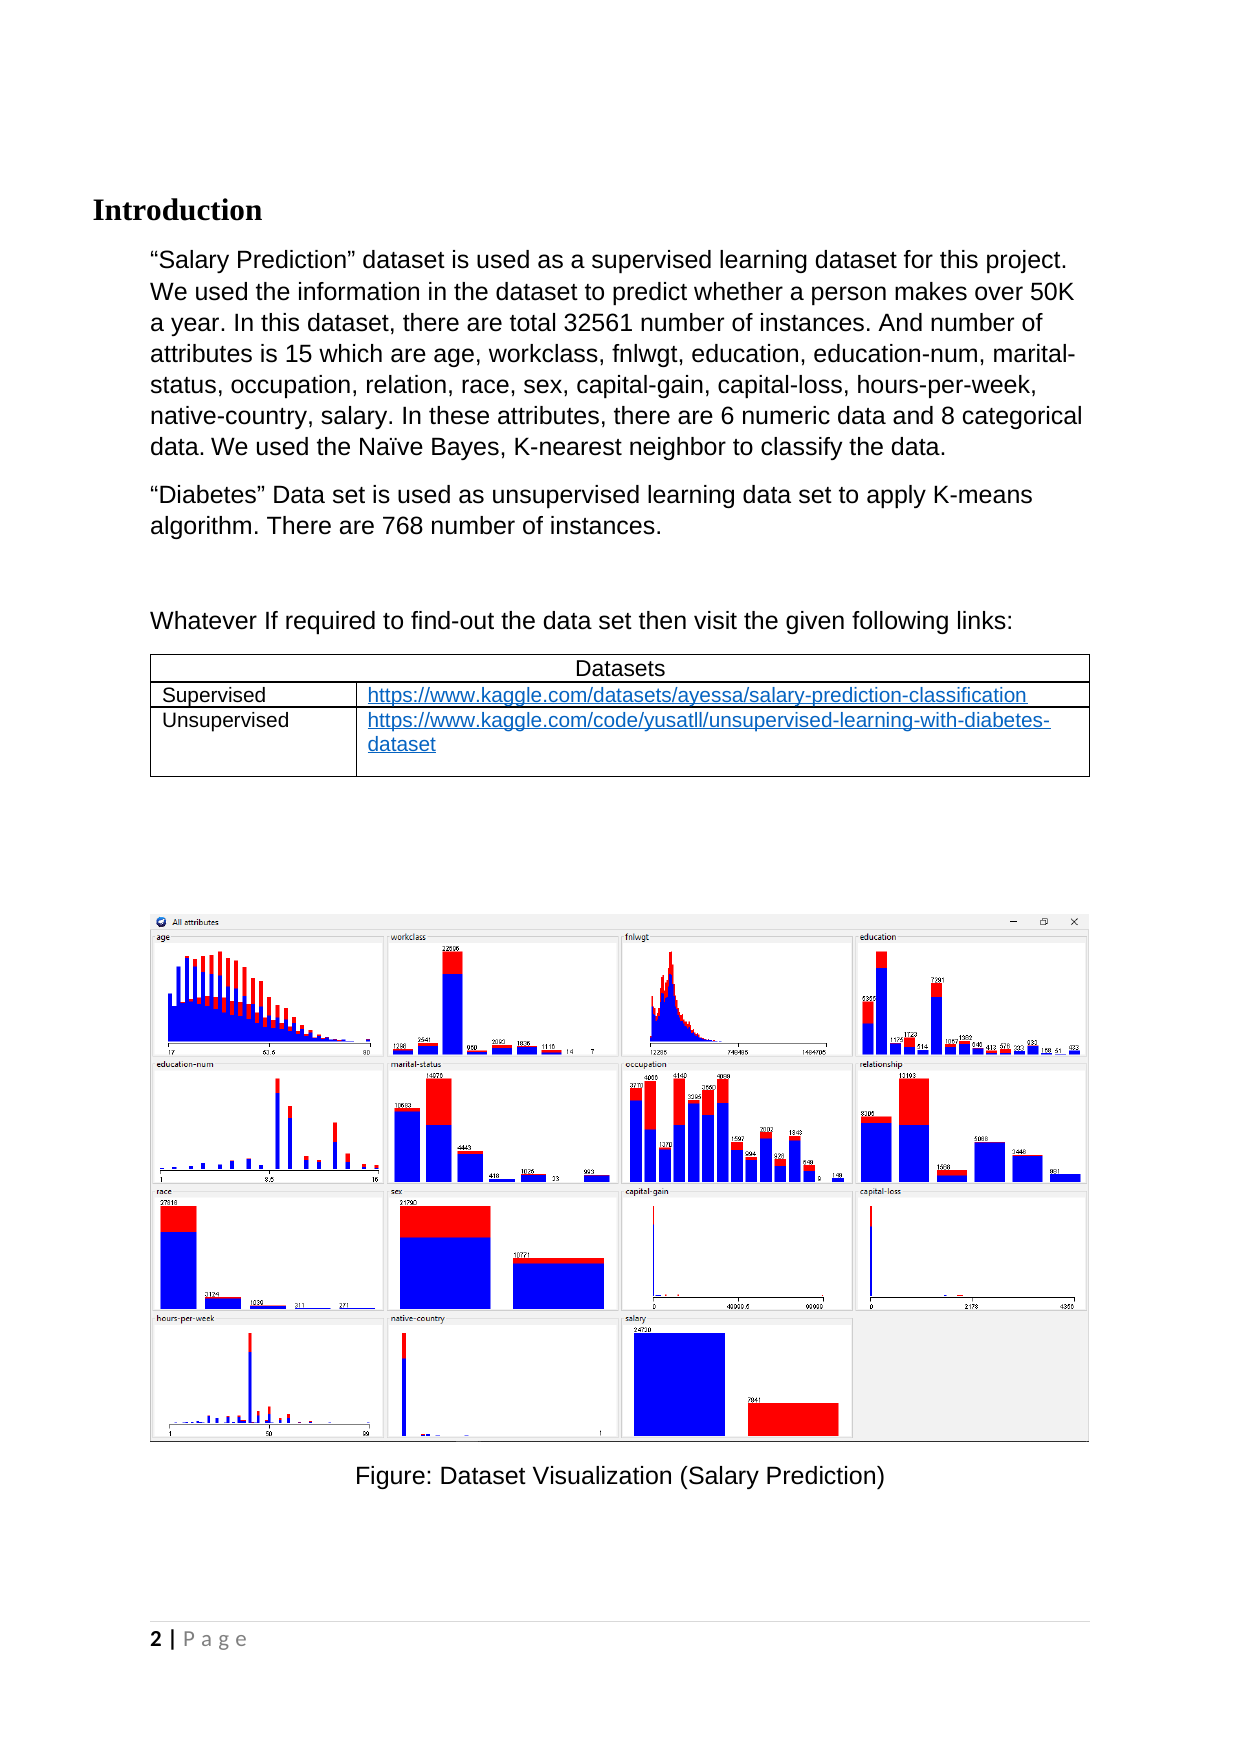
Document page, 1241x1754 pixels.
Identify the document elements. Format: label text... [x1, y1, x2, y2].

text Figure: Dataset Visualization (Salary Prediction) [150, 1461, 1090, 1490]
text “Diabetes” Data set is used as unsupervised learning data set to apply K-means algorithm. There are 768 number of instances. [150, 480, 1090, 539]
subtitle Introduction [84, 192, 1090, 228]
table_header Datasets [151, 655, 1089, 681]
table_cell https://www.kaggle.com/datasets/ayessa/salary-prediction-classification [357, 683, 1089, 706]
table_cell Unsupervised [151, 708, 356, 776]
text Whatever If required to find-out the data set then visit the given following links: [150, 606, 1090, 635]
picture [150, 914, 1089, 1442]
table_cell https://www.kaggle.com/code/yusatll/unsupervised-learning-with-diabetes-dataset [357, 708, 1089, 776]
text “Salary Prediction” dataset is used as a supervised learning dataset for this project. We used the information in the dataset to predict whether a person makes over 50K a year. In this dataset, there are total 32561 number of instances. And number of attributes is 15 which are age, workclass, fnlwgt, education, education-num, marital-status, occupation, relation, race, sex, capital-gain, capital-loss, hours-per-week, native-country, salary. In these attributes, there are 6 numeric data and 8 categorical data. We used the Naïve Bayes, K-nearest neighbor to classify the data. [150, 245, 1090, 461]
table_cell Supervised [151, 683, 356, 706]
